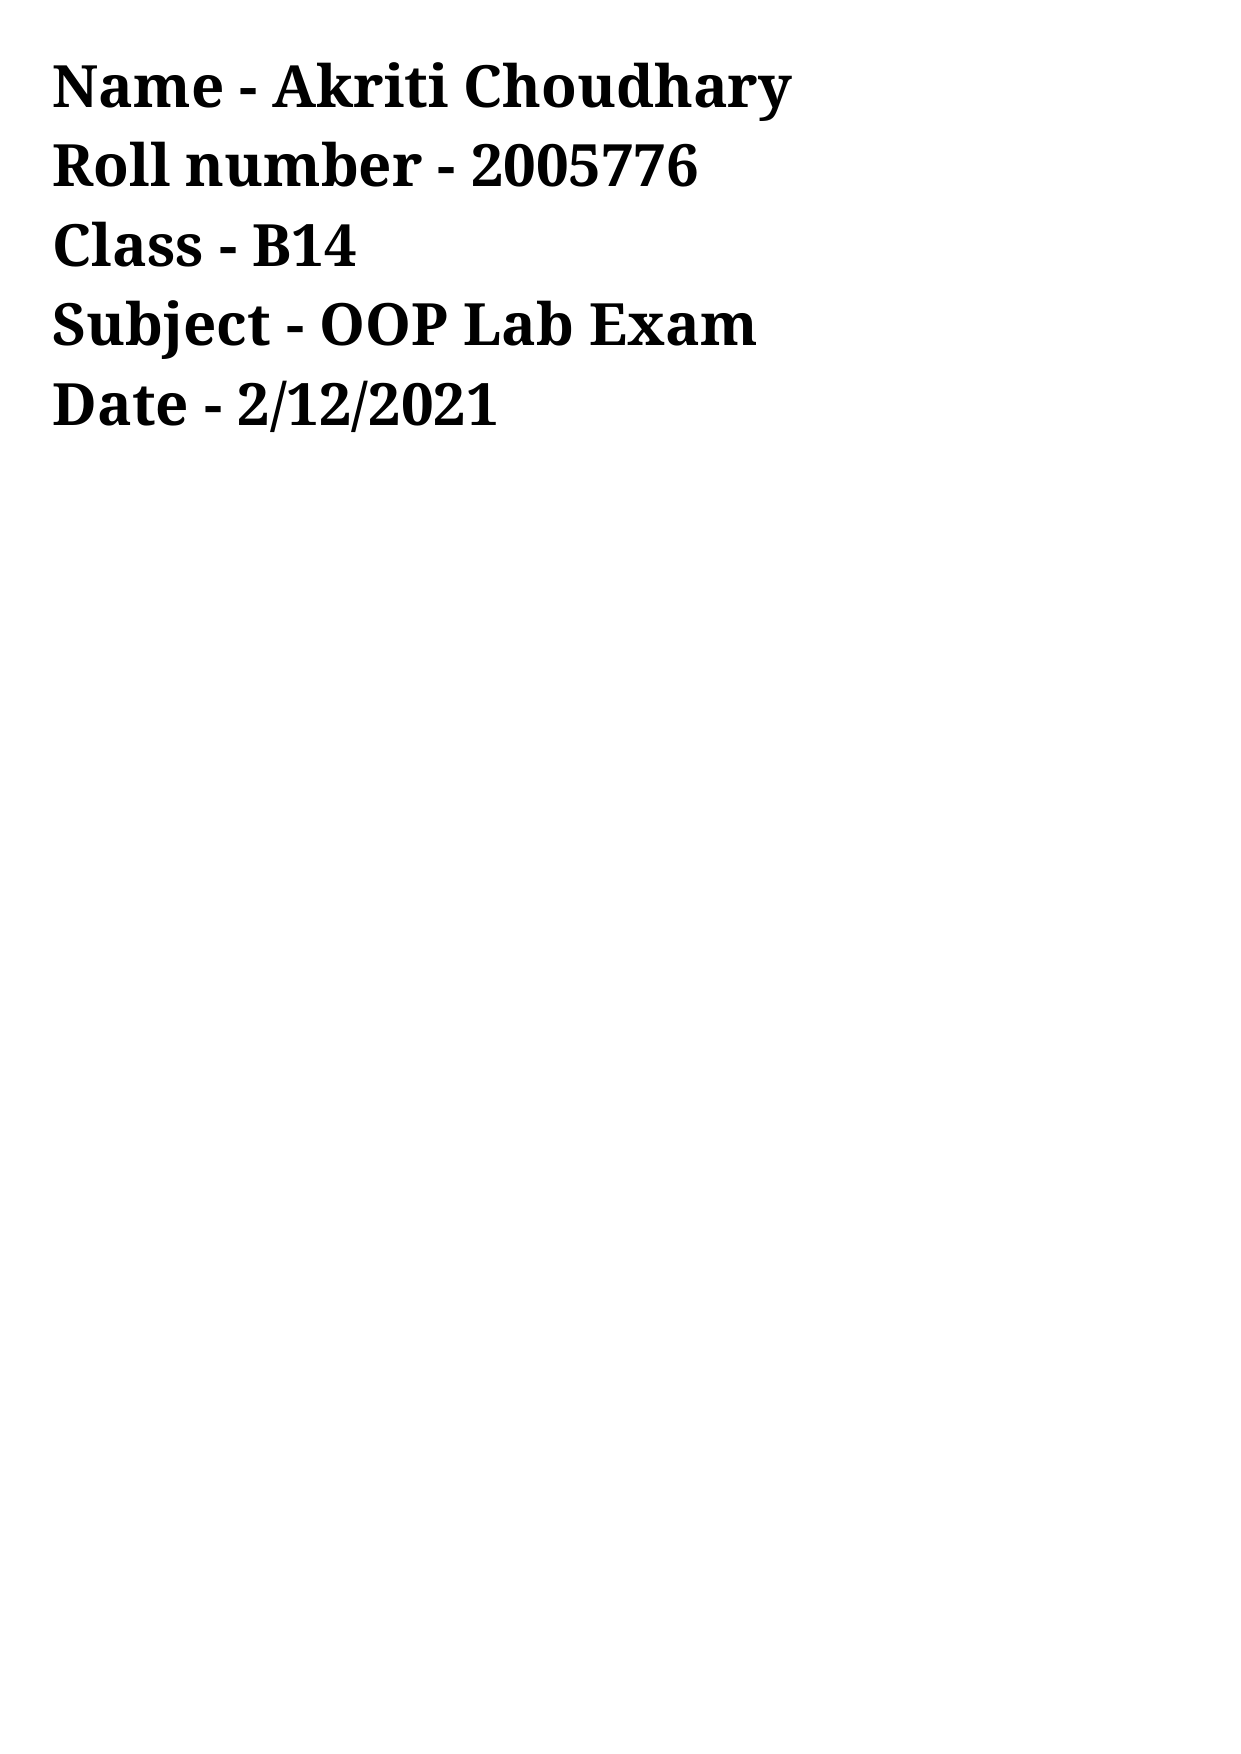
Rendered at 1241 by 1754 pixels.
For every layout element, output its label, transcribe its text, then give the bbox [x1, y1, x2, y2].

text Class - B14 [52, 204, 1188, 283]
text Roll number - 2005776 [52, 124, 1188, 204]
text Date - 2/12/2021 [52, 363, 1188, 442]
text Name - Akriti Choudhary [52, 45, 1188, 124]
text Subject - OOP Lab Exam [52, 283, 1188, 363]
